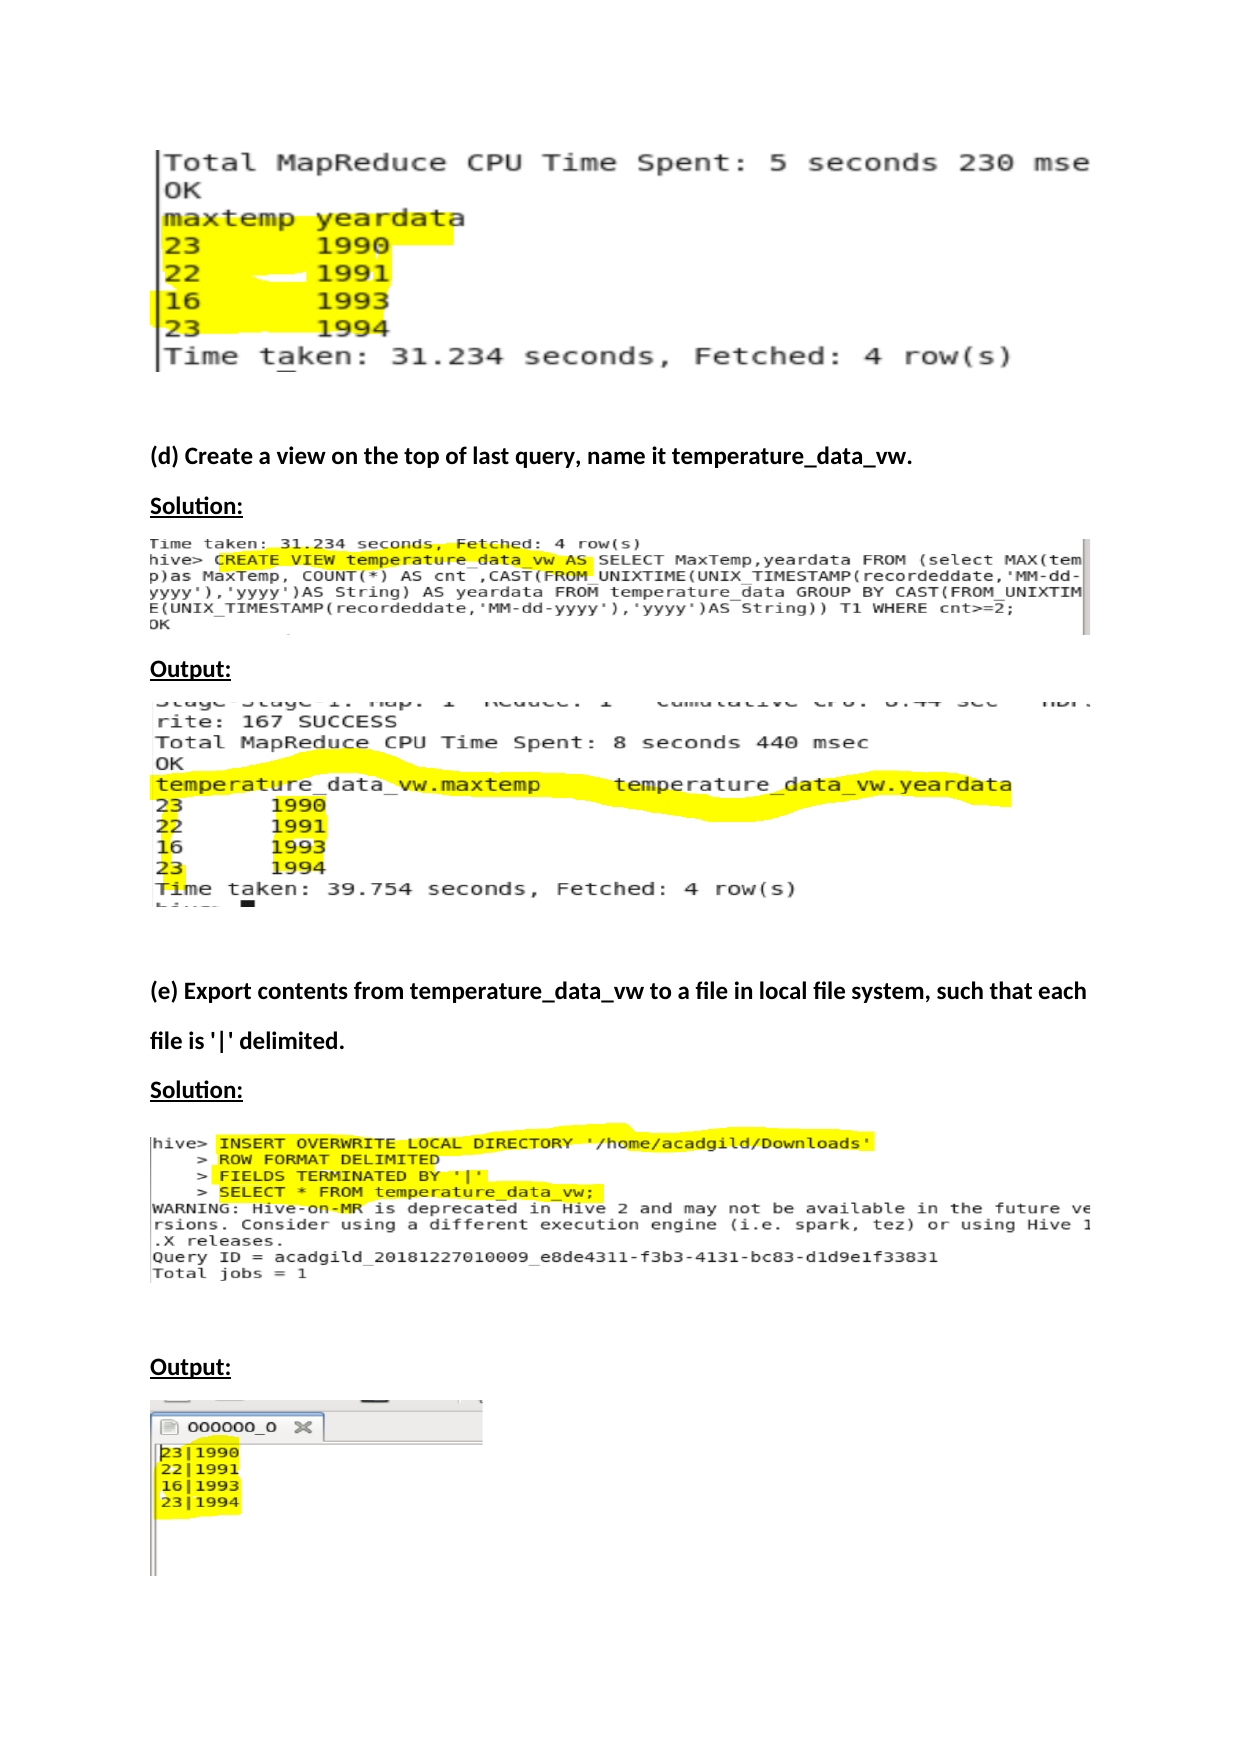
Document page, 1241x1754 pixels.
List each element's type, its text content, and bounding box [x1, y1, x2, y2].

text (e) Export contents from temperature_data_vw to a file in local file system, such that each [150, 975, 1090, 1006]
picture [150, 539, 1091, 635]
picture [150, 150, 1091, 372]
text Output: [150, 653, 1090, 684]
picture [150, 1400, 483, 1576]
text file is '|' delimited. [150, 1025, 1090, 1055]
text (d) Create a view on the top of last query, name it temperature_data_vw. [150, 440, 1090, 471]
picture [150, 702, 1091, 907]
text Output: [150, 1351, 1090, 1381]
picture [150, 1123, 1091, 1283]
text Solution: [150, 490, 1090, 520]
text Solution: [150, 1074, 1090, 1105]
